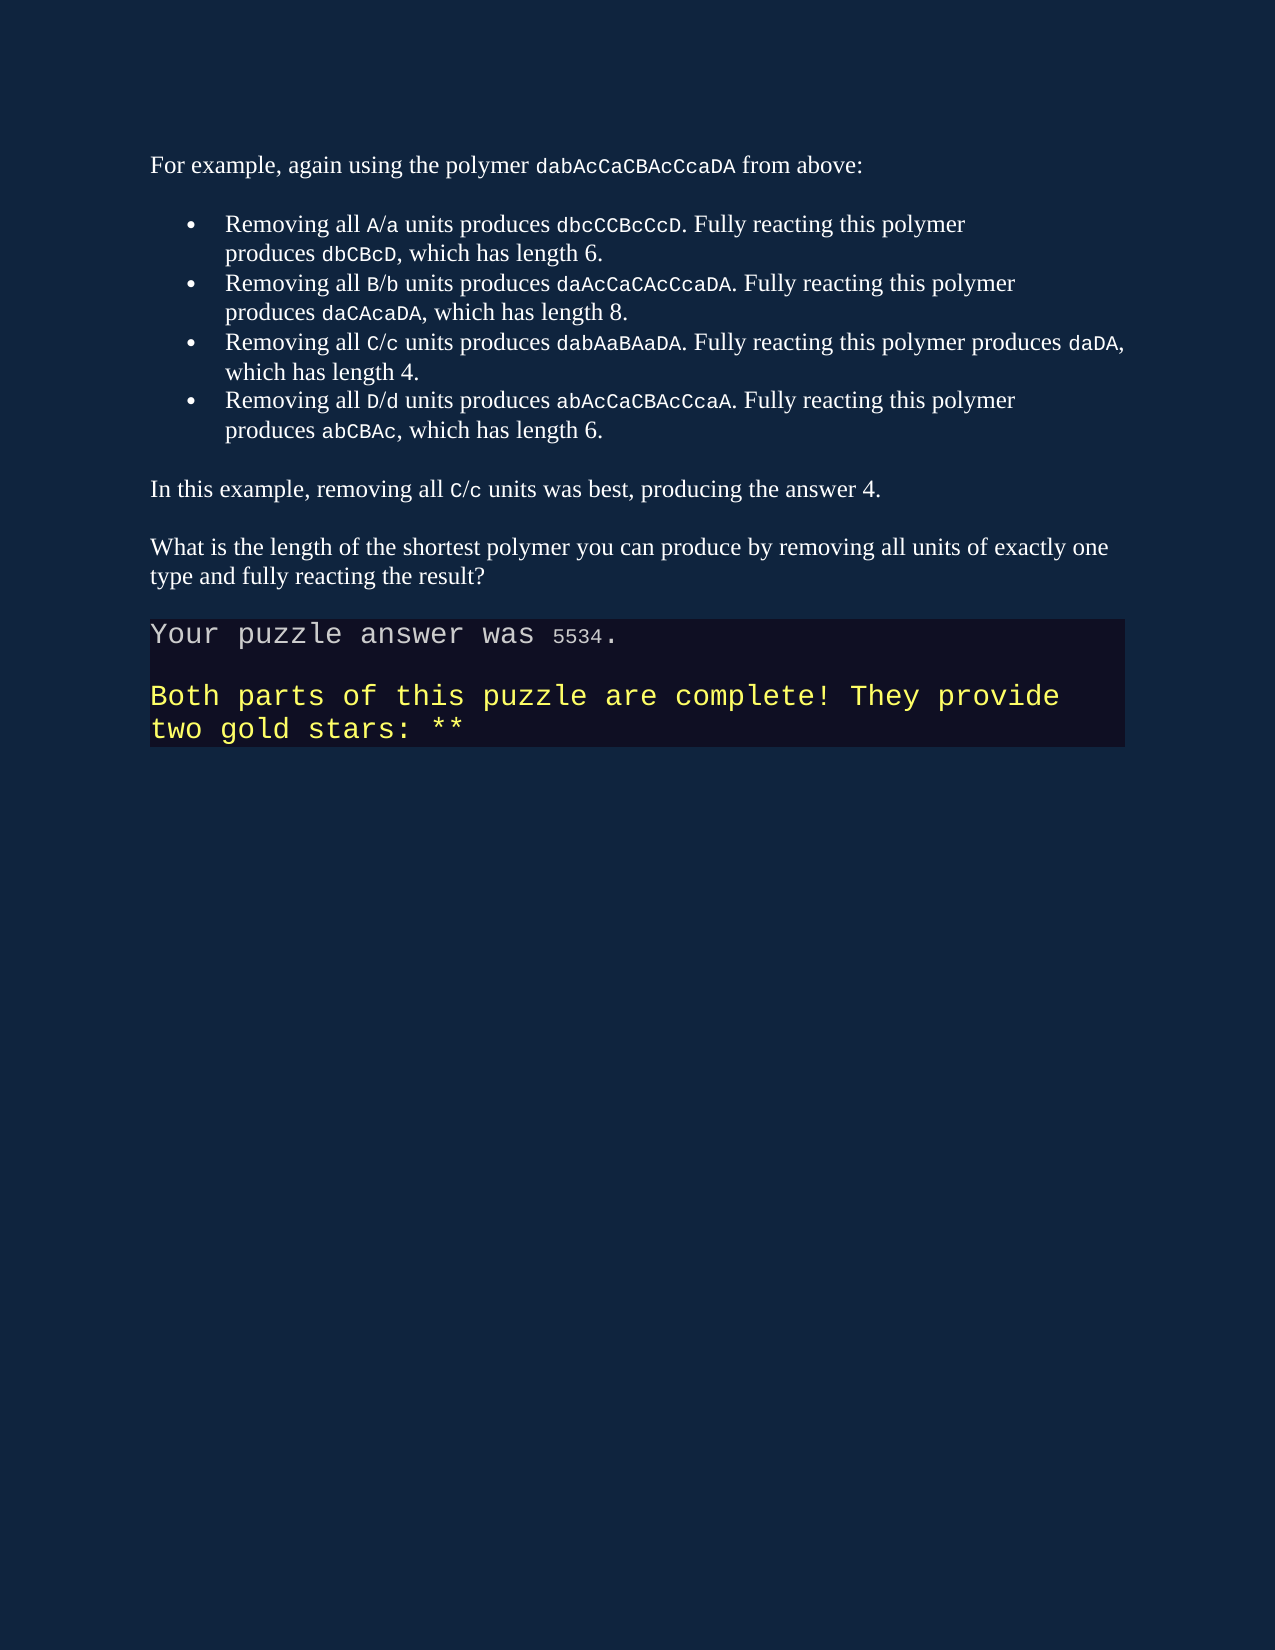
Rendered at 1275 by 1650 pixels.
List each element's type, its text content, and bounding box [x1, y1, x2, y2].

text Your puzzle answer was 5534. [150, 619, 1125, 652]
text In this example, removing all C/c units was best, producing the answer 4. [150, 474, 1125, 503]
list Removing all D/d units produces abAcCaCBAcCcaA. Fully reacting this polymer produces abCBAc, which has length 6. [187, 385, 1125, 444]
list Removing all B/b units produces daAcCaCAcCcaDA. Fully reacting this polymer produces daCAcaDA, which has length 8. [187, 268, 1125, 327]
list Removing all A/a units produces dbcCCBcCcD. Fully reacting this polymer produces dbCBcD, which has length 6. [187, 209, 1125, 268]
text For example, again using the polymer dabAcCaCBAcCcaDA from above: [150, 150, 1125, 179]
list Removing all C/c units produces dabAaBAaDA. Fully reacting this polymer produces daDA, which has length 4. [187, 327, 1125, 385]
text What is the length of the shortest polymer you can produce by removing all units of exactly one type and fully reacting the result? [150, 532, 1125, 590]
text Both parts of this puzzle are complete! They provide two gold stars: ** [150, 681, 1125, 747]
